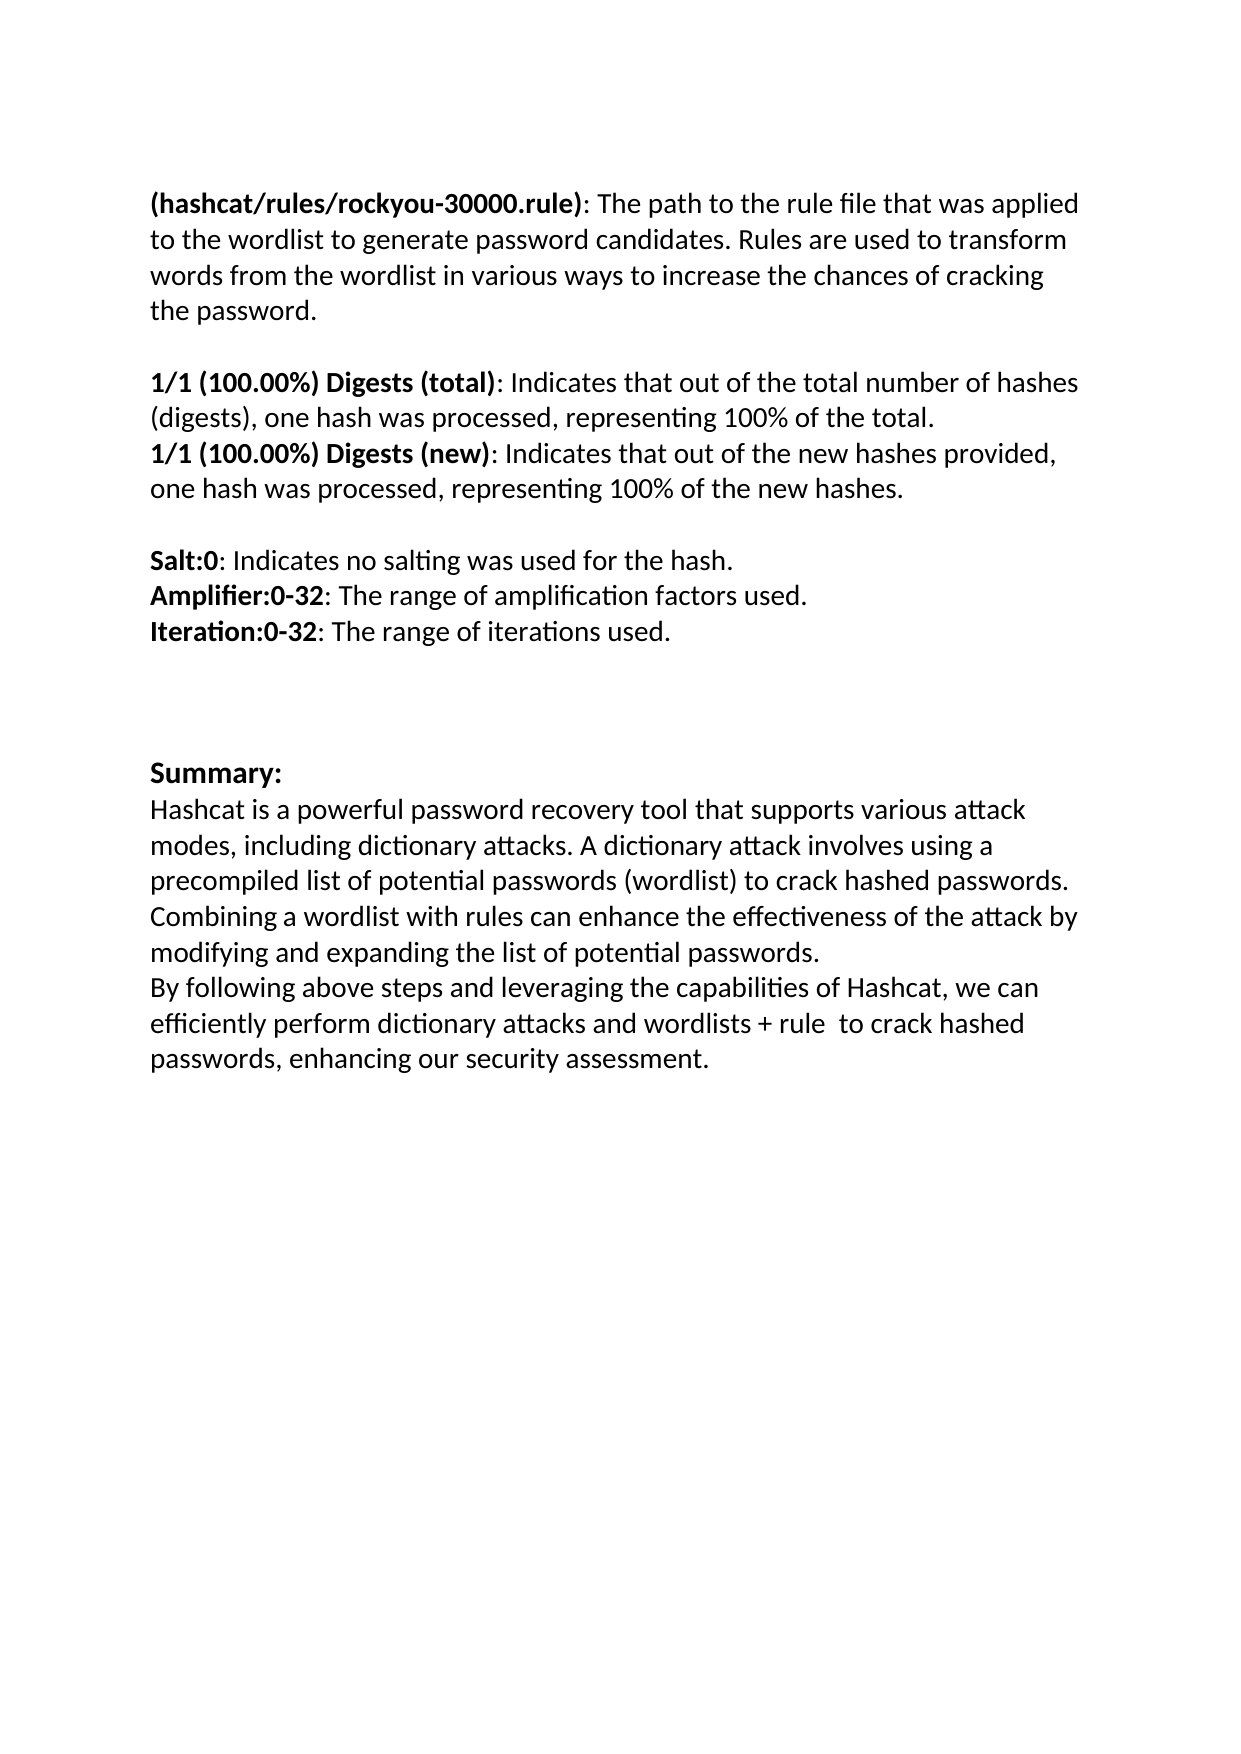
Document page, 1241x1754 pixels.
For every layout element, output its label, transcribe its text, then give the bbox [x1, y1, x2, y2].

text By following above steps and leveraging the capabilities of Hashcat, we can efficiently perform dictionary attacks and wordlists + rule to crack hashed passwords, enhancing our security assessment. [150, 969, 1090, 1076]
text Summary: [150, 753, 1090, 791]
text (hashcat/rules/rockyou-30000.rule): The path to the rule file that was applied to the wordlist to generate password candidates. Rules are used to transform words from the wordlist in various ways to increase the chances of cracking the password. [150, 186, 1090, 328]
text Amplifier:0-32: The range of amplification factors used. [150, 577, 1090, 613]
text Salt:0: Indicates no salting was used for the hash. [150, 542, 1090, 577]
text 1/1 (100.00%) Digests (new): Indicates that out of the new hashes provided, one hash was processed, representing 100% of the new hashes. [150, 435, 1090, 506]
text Hashcat is a powerful password recovery tool that supports various attack modes, including dictionary attacks. A dictionary attack involves using a precompiled list of potential passwords (wordlist) to crack hashed passwords. Combining a wordlist with rules can enhance the effectiveness of the attack by modifying and expanding the list of potential passwords. [150, 791, 1090, 969]
text Iteration:0-32: The range of iterations used. [150, 613, 1090, 649]
text 1/1 (100.00%) Digests (total): Indicates that out of the total number of hashes (digests), one hash was processed, representing 100% of the total. [150, 364, 1090, 435]
